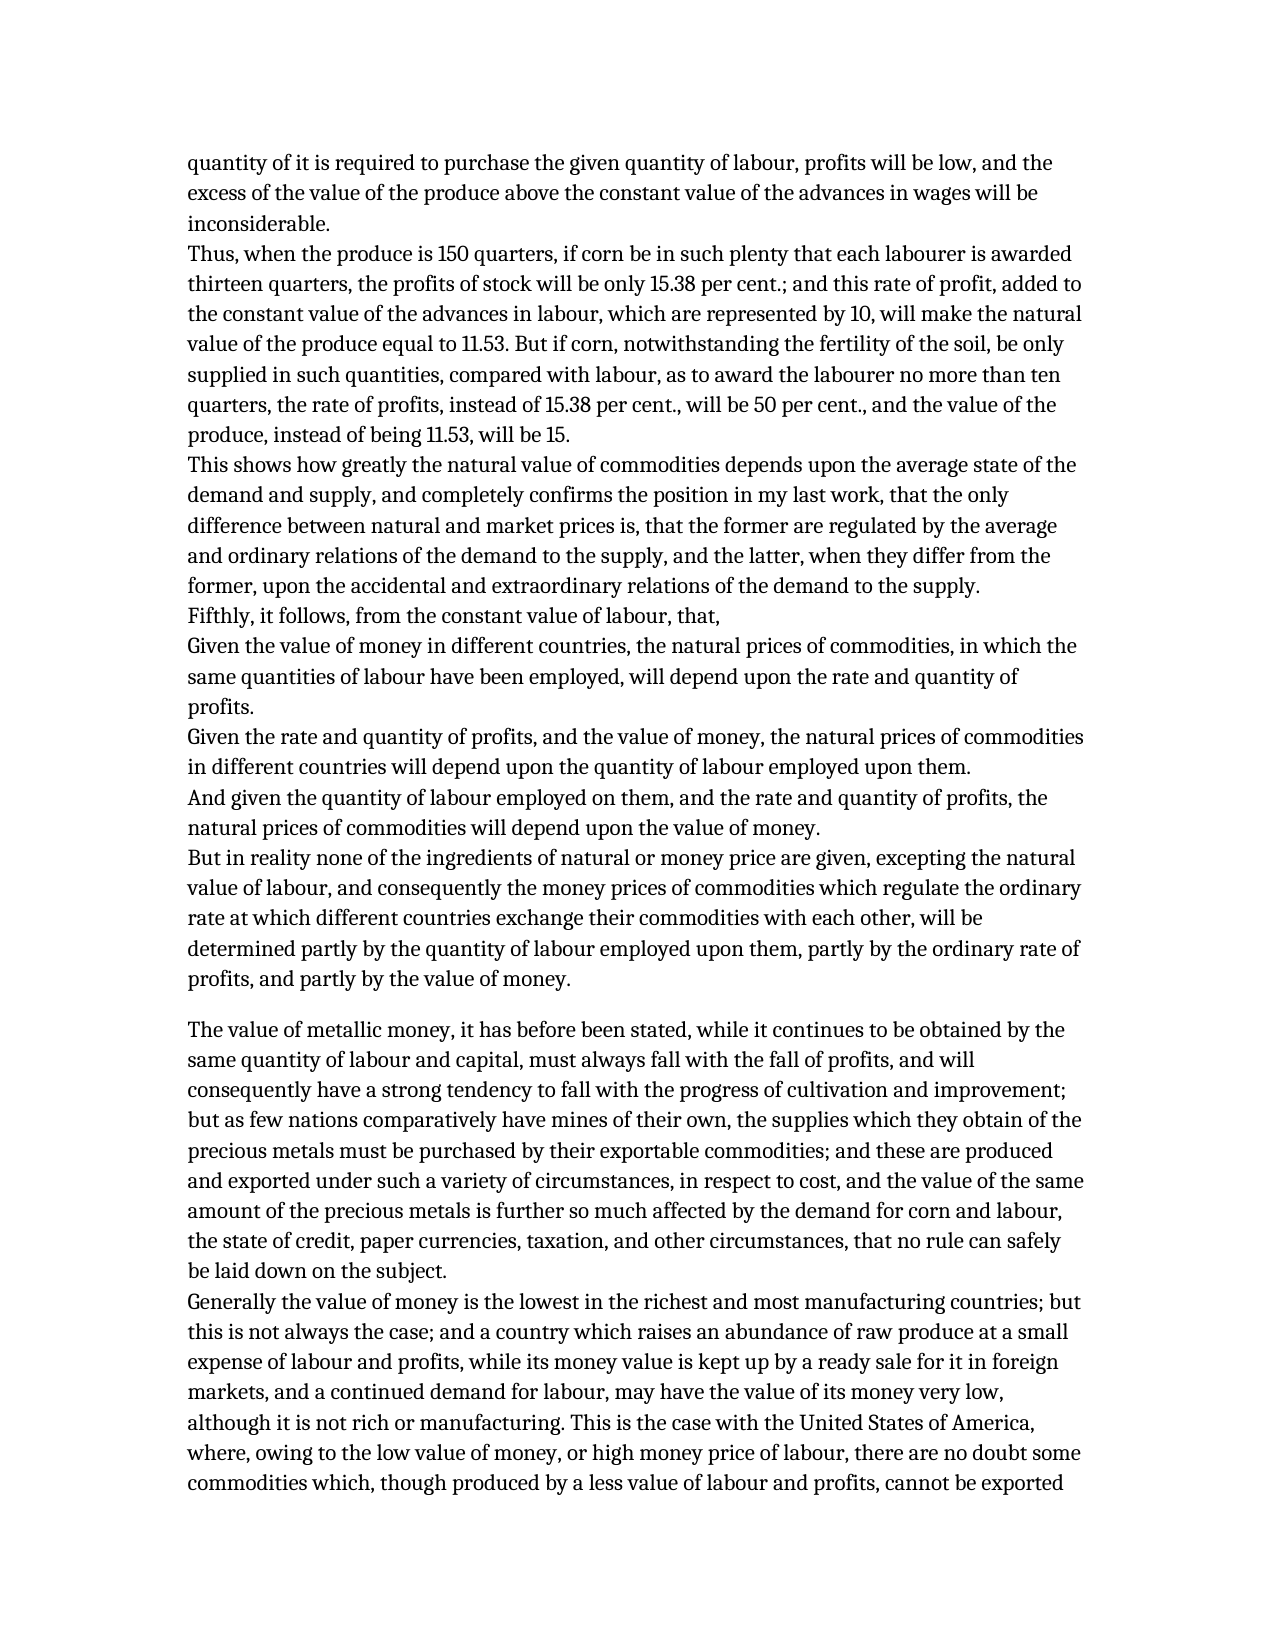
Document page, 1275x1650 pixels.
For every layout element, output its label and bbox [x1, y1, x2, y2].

text [187, 1017, 1087, 1496]
text [187, 150, 1087, 992]
